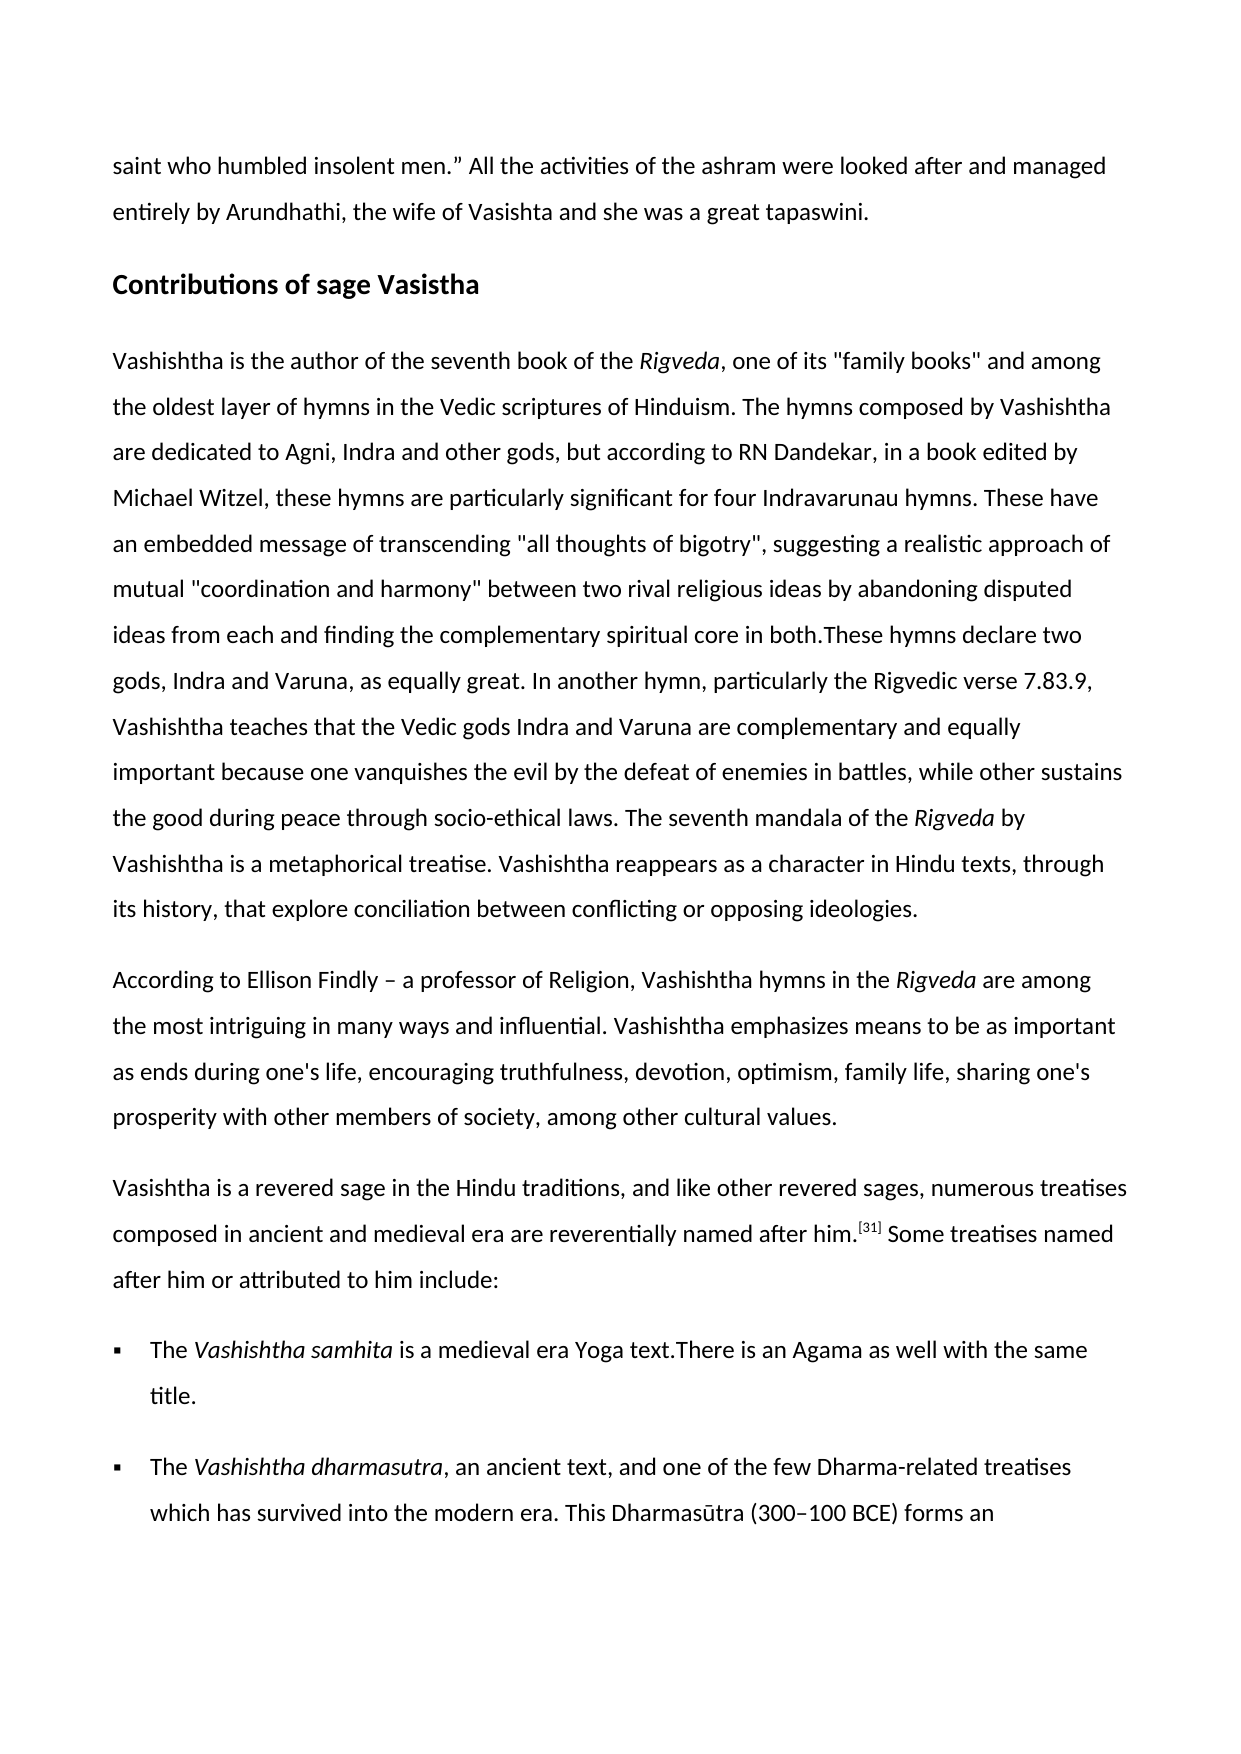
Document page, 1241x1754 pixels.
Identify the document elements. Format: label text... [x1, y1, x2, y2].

text Contributions of sage Vasistha [112, 266, 1128, 302]
text Vasishtha is a revered sage in the Hindu traditions, and like other revered sages, numerous treatises composed in ancient and medieval era are reverentially named after him.[31] Some treatises named after him or attributed to him include: [112, 1172, 1128, 1294]
text Vashishtha is the author of the seventh book of the Rigveda, one of its "family books" and among the oldest layer of hymns in the Vedic scriptures of Hinduism. The hymns composed by Vashishtha are dedicated to Agni, Indra and other gods, but according to RN Dandekar, in a book edited by Michael Witzel, these hymns are particularly significant for four Indravarunau hymns. These have an embedded message of transcending "all thoughts of bigotry", suggesting a realistic approach of mutual "coordination and harmony" between two rival religious ideas by abandoning disputed ideas from each and finding the complementary spiritual core in both.These hymns declare two gods, Indra and Varuna, as equally great. In another hymn, particularly the Rigvedic verse 7.83.9, Vashishtha teaches that the Vedic gods Indra and Varuna are complementary and equally important because one vanquishes the evil by the defeat of enemies in battles, while other sustains the good during peace through socio-ethical laws. The seventh mandala of the Rigveda by Vashishtha is a metaphorical treatise. Vashishtha reappears as a character in Hindu texts, through its history, that explore conciliation between conflicting or opposing ideologies. [112, 345, 1128, 924]
list The Vashishtha samhita is a medieval era Yoga text.There is an Agama as well with the same title. [112, 1334, 1128, 1411]
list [112, 1451, 1128, 1527]
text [112, 150, 1128, 226]
text According to Ellison Findly – a professor of Religion, Vashishtha hymns in the Rigveda are among the most intriguing in many ways and influential. Vashishtha emphasizes means to be as important as ends during one's life, encouraging truthfulness, devotion, optimism, family life, sharing one's prosperity with other members of society, among other cultural values. [112, 964, 1128, 1132]
